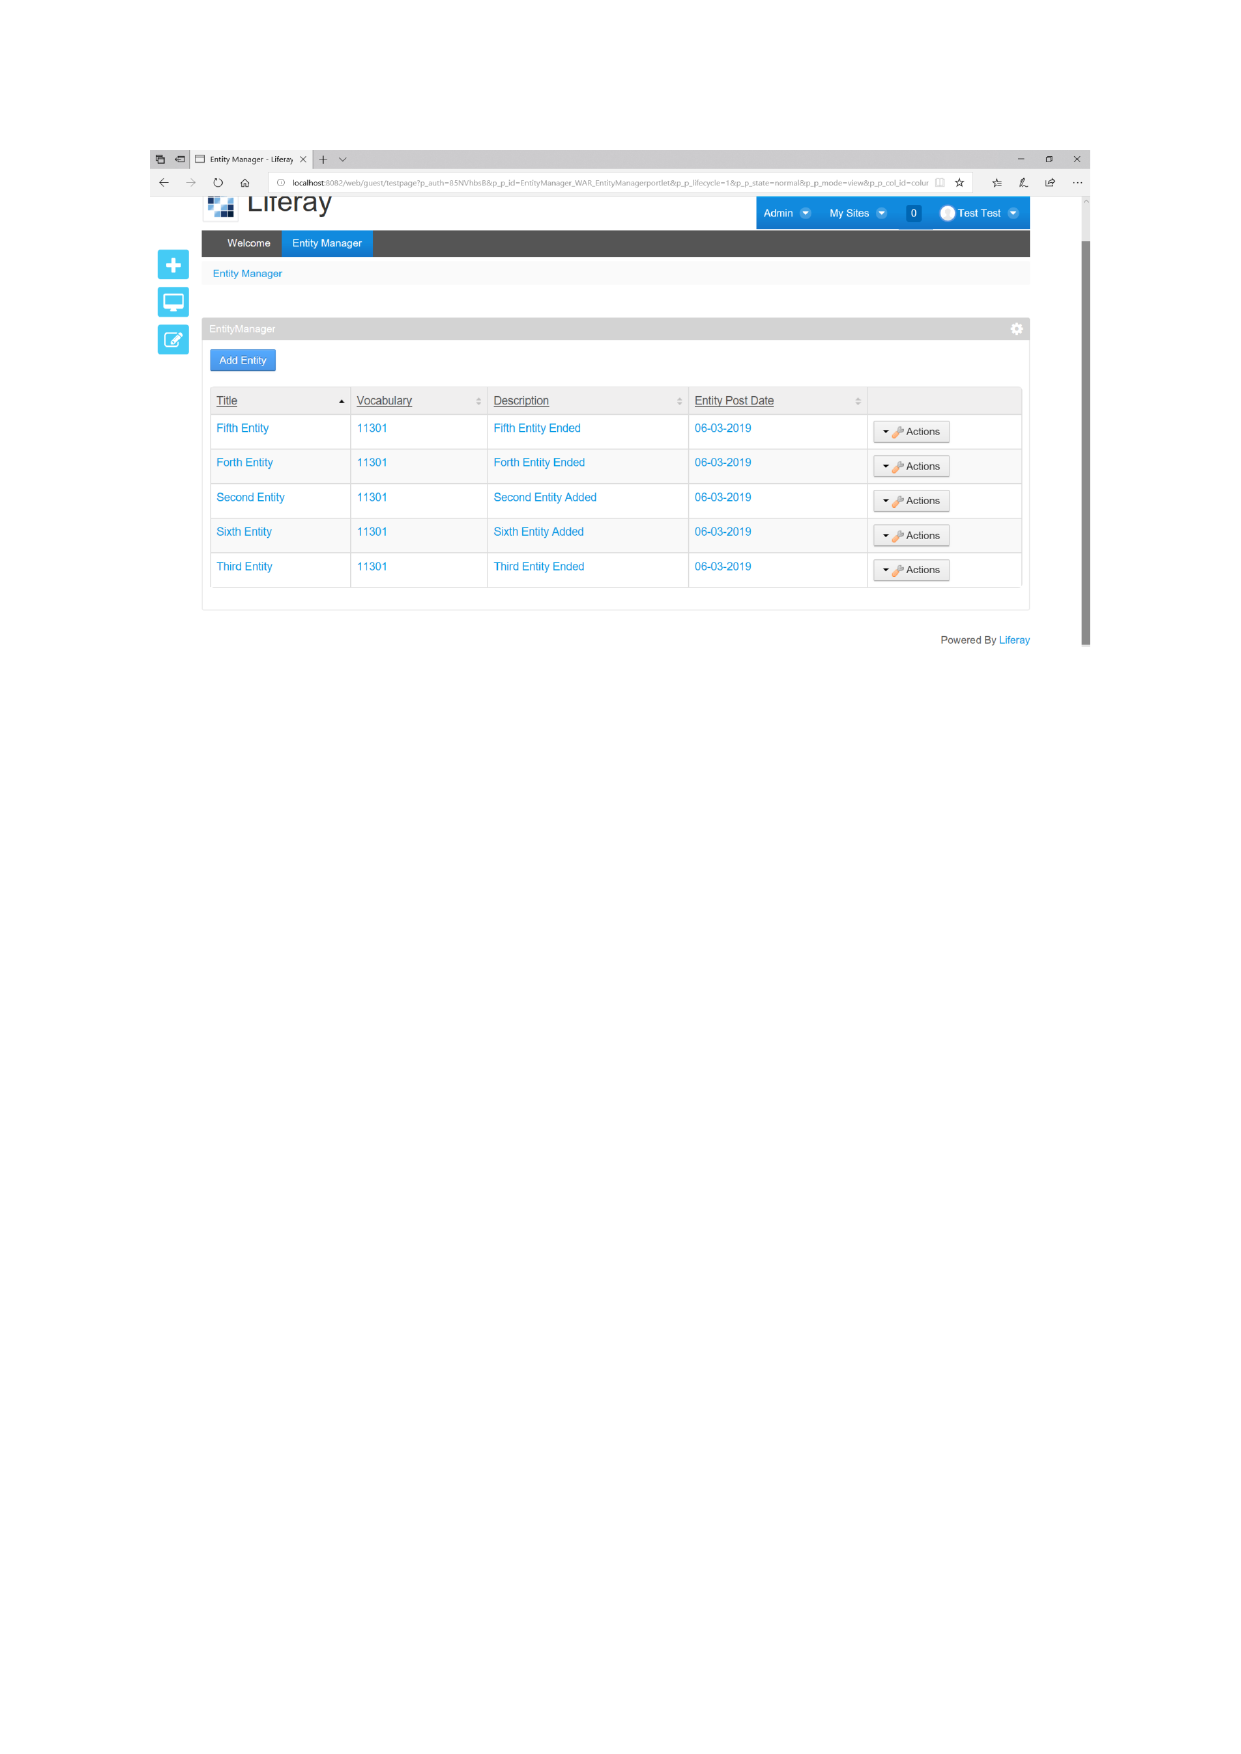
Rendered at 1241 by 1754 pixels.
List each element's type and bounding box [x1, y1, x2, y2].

picture [150, 150, 1091, 647]
